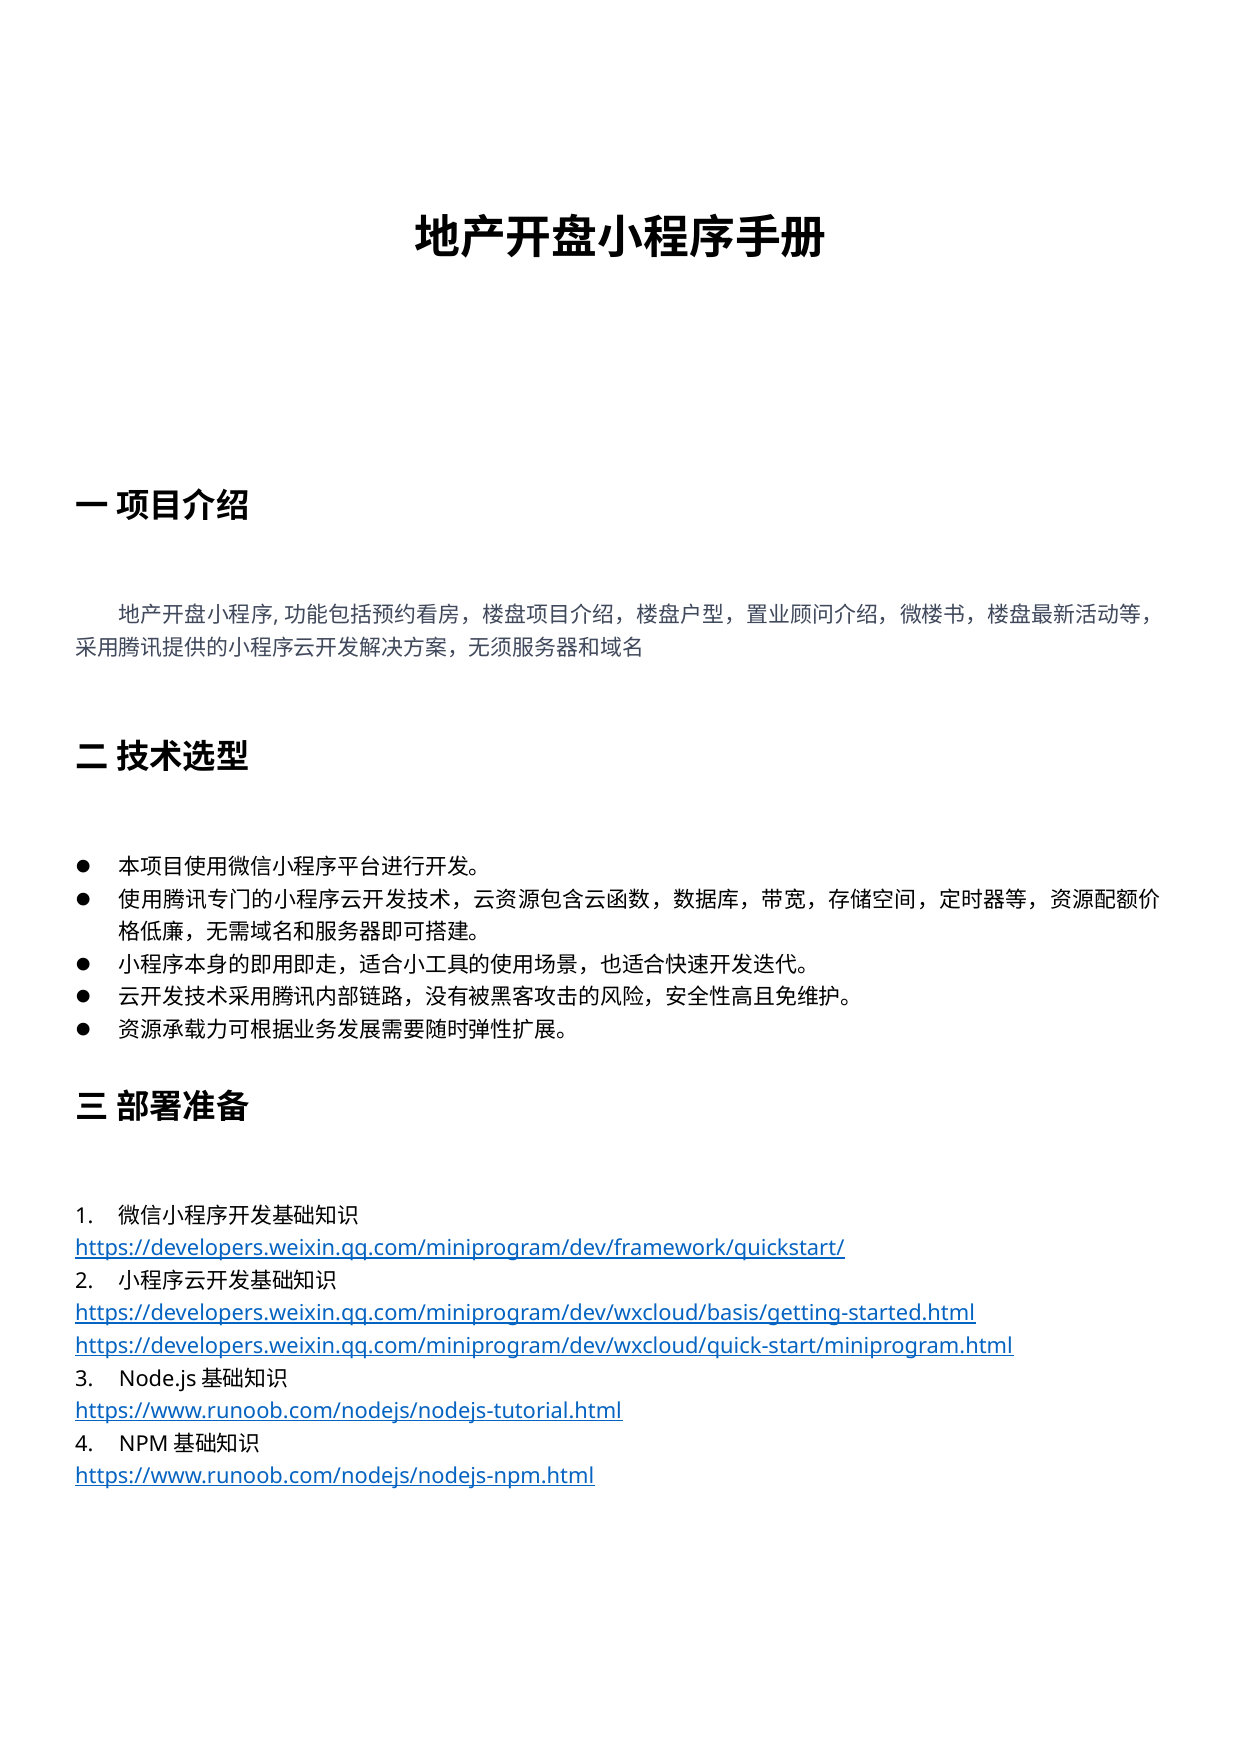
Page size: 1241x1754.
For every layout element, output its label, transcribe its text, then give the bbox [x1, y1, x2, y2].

subtitle 二 技术选型 [75, 722, 1165, 787]
list 本项目使用微信小程序平台进行开发。 [75, 849, 1165, 881]
text https://developers.weixin.qq.com/miniprogram/dev/wxcloud/basis/getting-started.html [75, 1296, 1165, 1328]
list 使用腾讯专门的小程序云开发技术，云资源包含云函数，数据库，带宽，存储空间，定时器等，资源配额价格低廉，无需域名和服务器即可搭建。 [75, 881, 1165, 946]
subtitle 三 部署准备 [75, 1071, 1165, 1136]
text https://www.runoob.com/nodejs/nodejs-npm.html [75, 1458, 1165, 1491]
subtitle 一 项目介绍 [75, 470, 1165, 535]
list 小程序本身的即用即走，适合小工具的使用场景，也适合快速开发迭代。 [75, 946, 1165, 979]
text 2. 小程序云开发基础知识 [75, 1263, 1165, 1296]
list 资源承载力可根据业务发展需要随时弹性扩展。 [75, 1011, 1165, 1044]
text https://developers.weixin.qq.com/miniprogram/dev/wxcloud/quick-start/miniprogram.html [75, 1328, 1165, 1361]
text https://www.runoob.com/nodejs/nodejs-tutorial.html [75, 1393, 1165, 1426]
text 地产开盘小程序, 功能包括预约看房，楼盘项目介绍，楼盘户型，置业顾问介绍，微楼书，楼盘最新活动等，采用腾讯提供的小程序云开发解决方案，无须服务器和域名 [75, 597, 1165, 662]
list 云开发技术采用腾讯内部链路，没有被黑客攻击的风险，安全性高且免维护。 [75, 979, 1165, 1011]
subtitle 地产开盘小程序手册 [75, 185, 1165, 282]
text https://developers.weixin.qq.com/miniprogram/dev/framework/quickstart/ [75, 1231, 1165, 1263]
text 4. NPM基础知识 [75, 1426, 1165, 1458]
text 1. 微信小程序开发基础知识 [75, 1198, 1165, 1231]
text 3. Node.js基础知识 [75, 1361, 1165, 1393]
